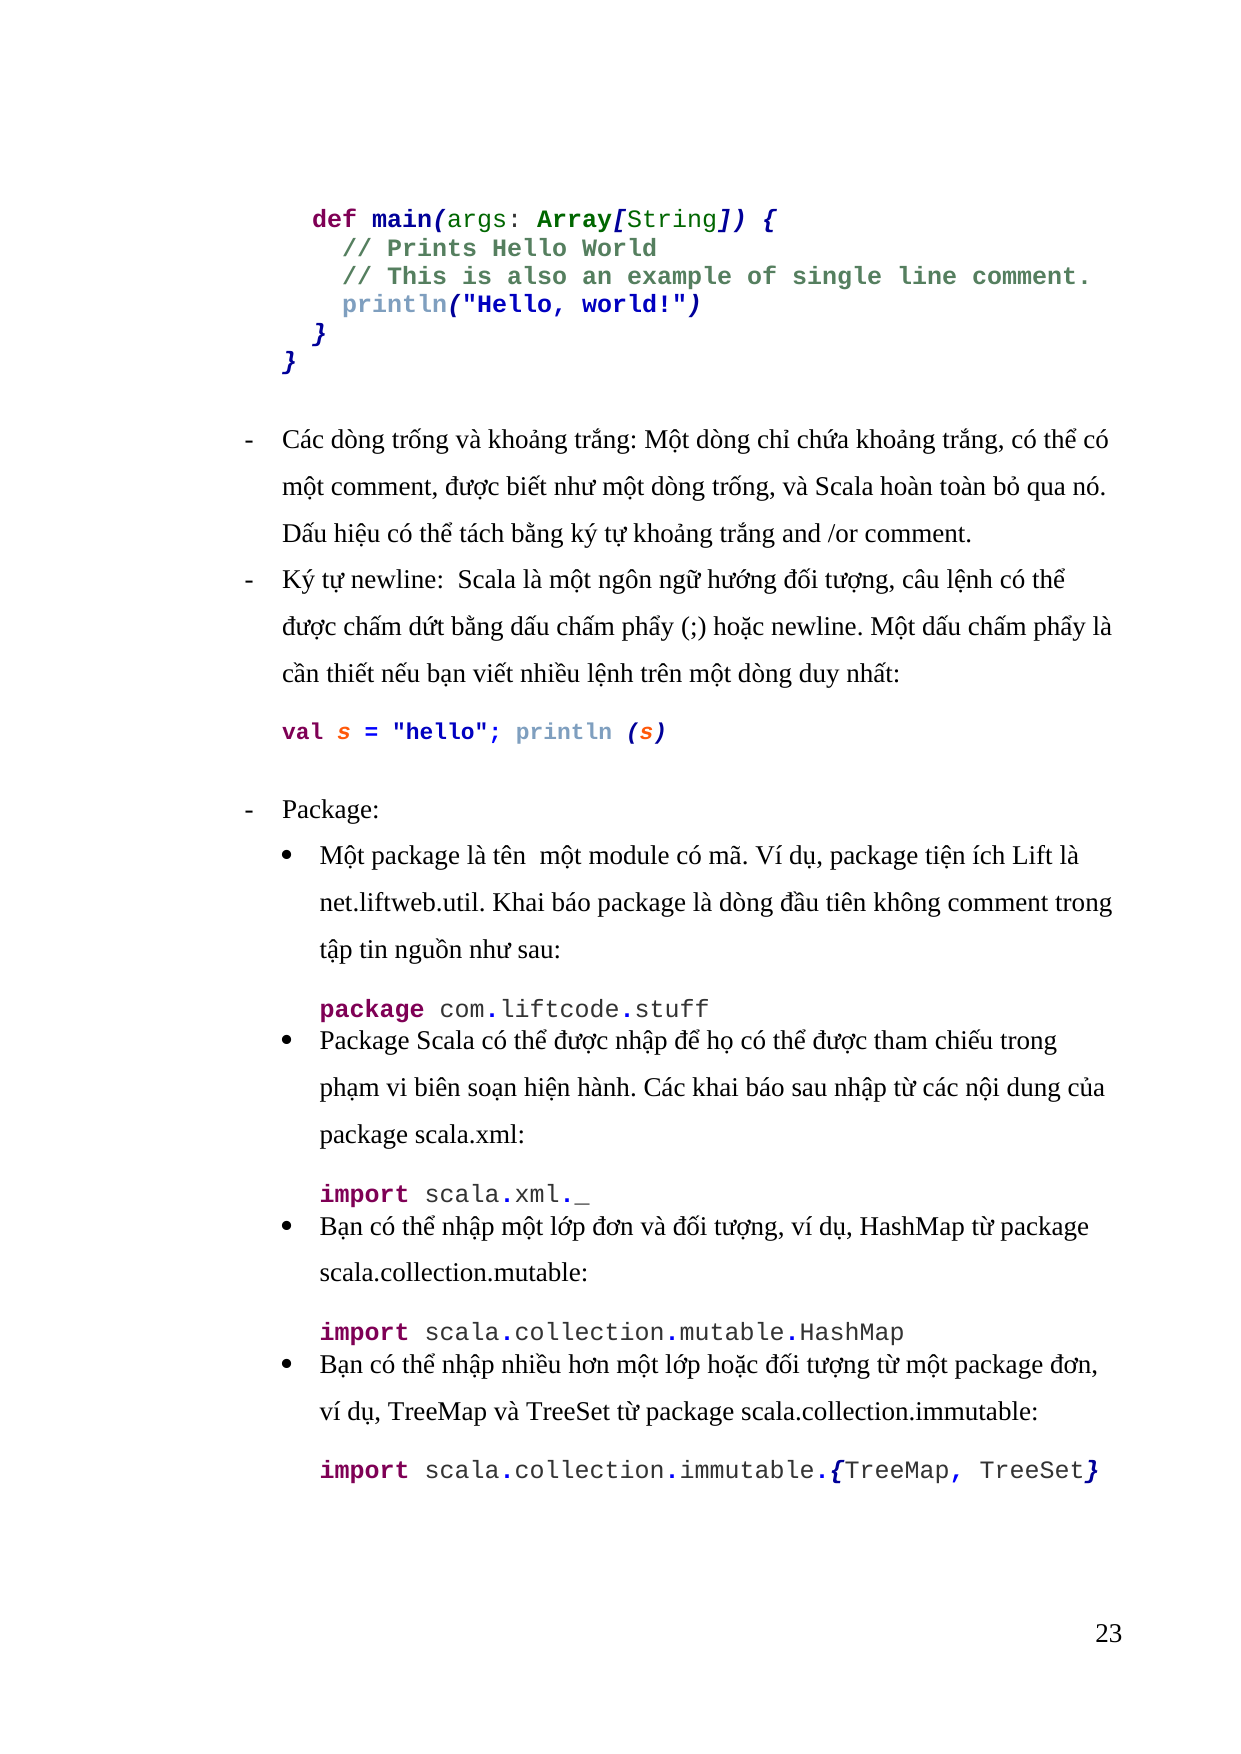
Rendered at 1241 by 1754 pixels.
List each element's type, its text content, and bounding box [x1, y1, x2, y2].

list Ký tự newline: Scala là một ngôn ngữ hướng đối tượng, câu lệnh có thể được chấm dứt bằng dấu chấm phẩy (;) hoặc newline. Một dấu chấm phẩy là cần thiết nếu bạn viết nhiều lệnh trên một dòng duy nhất: [244, 563, 1122, 688]
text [282, 207, 1122, 377]
text import scala.collection.immutable.{TreeMap, TreeSet} [319, 1458, 1122, 1486]
list Package Scala có thể được nhập để họ có thể được tham chiếu trong phạm vi biên soạn hiện hành. Các khai báo sau nhập từ các nội dung của package scala.xml: [282, 1024, 1122, 1149]
text val s = "hello"; println (s) [282, 720, 1122, 746]
text import scala.xml._ [319, 1181, 1122, 1209]
list Bạn có thể nhập nhiều hơn một lớp hoặc đối tượng từ một package đơn, ví dụ, TreeMap và TreeSet từ package scala.collection.immutable: [282, 1348, 1122, 1426]
text import scala.collection.mutable.HashMap [319, 1320, 1122, 1348]
list Bạn có thể nhập một lớp đơn và đối tượng, ví dụ, HashMap từ package scala.collection.mutable: [282, 1209, 1122, 1287]
text package com.liftcode.stuff [319, 996, 1122, 1024]
list Một package là tên một module có mã. Ví dụ, package tiện ích Lift là net.liftweb.util. Khai báo package là dòng đầu tiên không comment trong tập tin nguồn như sau: [282, 839, 1122, 964]
list Package: [244, 793, 1122, 824]
list Các dòng trống và khoảng trắng: Một dòng chỉ chứa khoảng trắng, có thể có một comment, được biết như một dòng trống, và Scala hoàn toàn bỏ qua nó. Dấu hiệu có thể tách bằng ký tự khoảng trắng and /or comment. [244, 423, 1122, 548]
